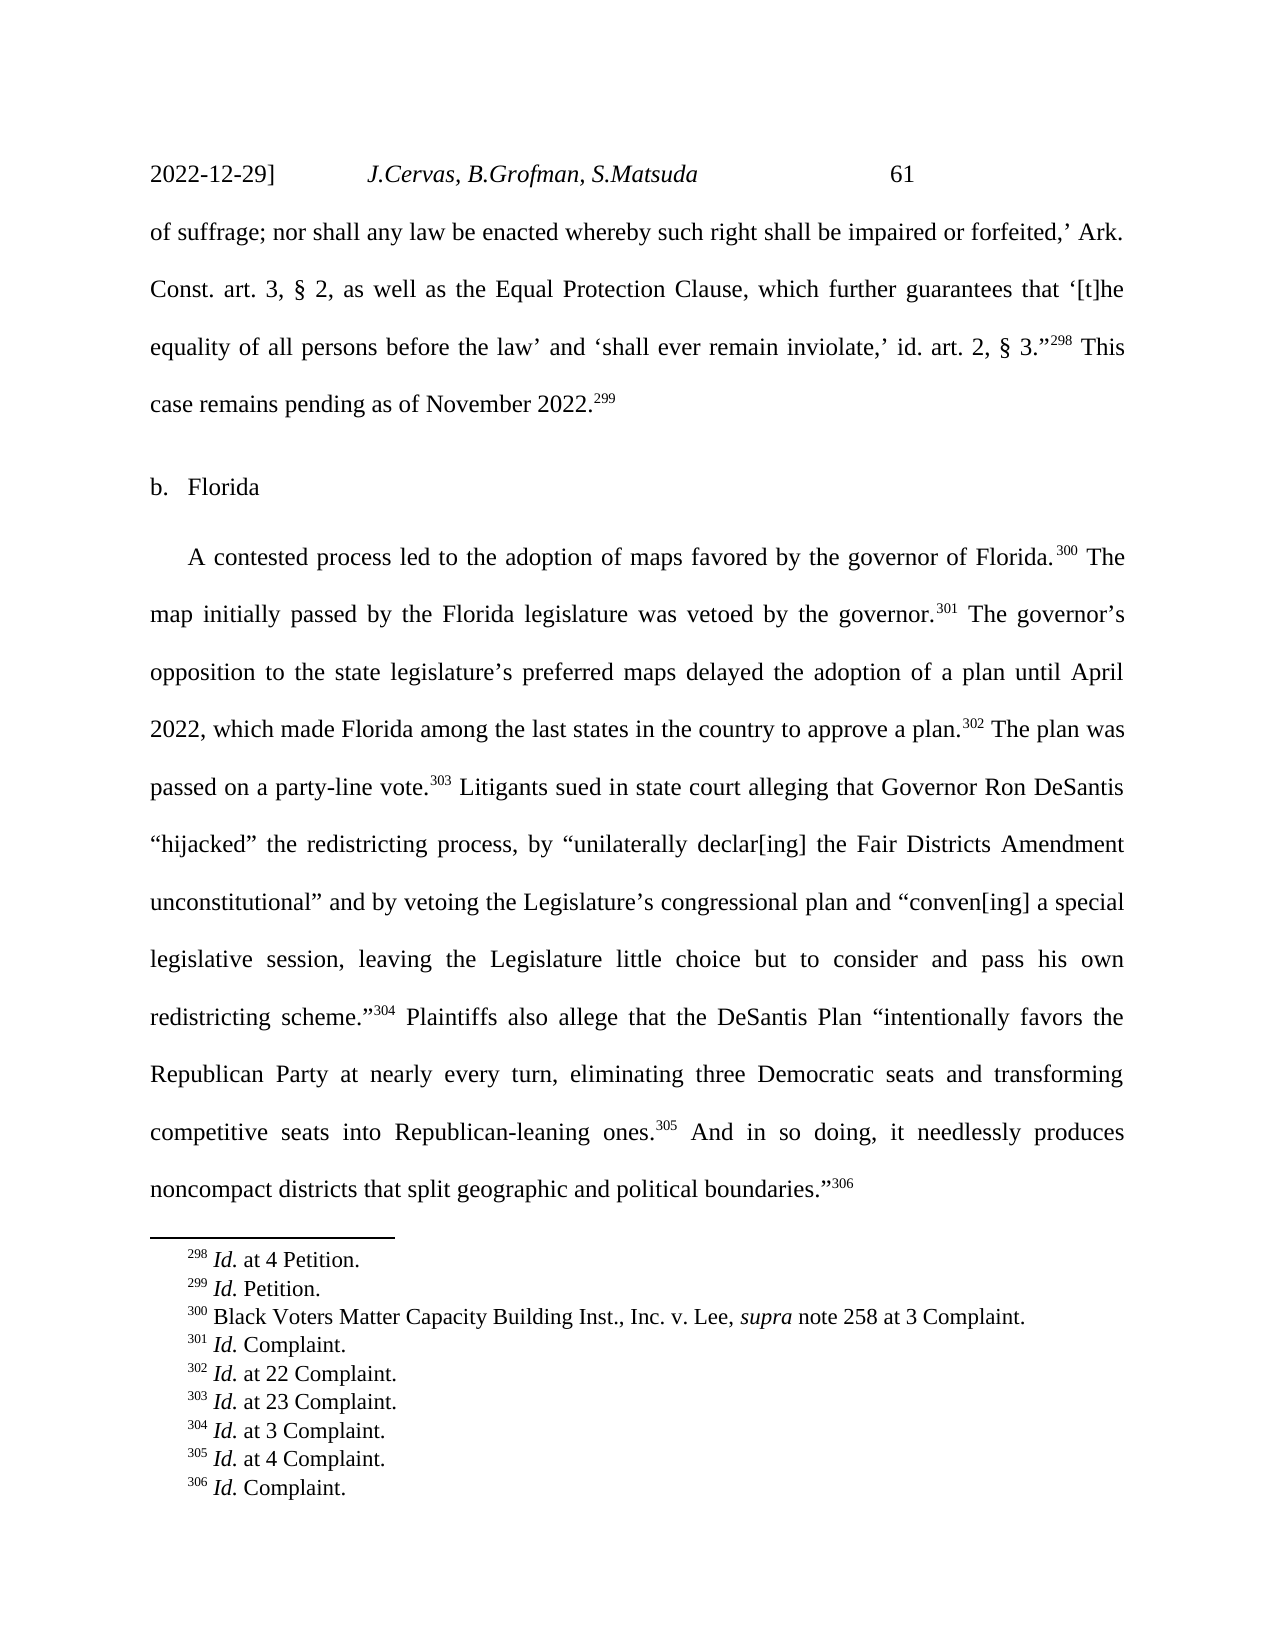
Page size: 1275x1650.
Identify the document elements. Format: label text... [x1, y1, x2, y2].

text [150, 217, 1125, 418]
subtitle Florida [150, 472, 1125, 501]
text A contested process led to the adoption of maps favored by the governor of Florida. The map initially passed by the Florida legislature was vetoed by the governor. The governor’s opposition to the state legislature’s preferred maps delayed the adoption of a plan until April 2022, which made Florida among the last states in the country to approve a plan. The plan was passed on a party-line vote. Litigants sued in state court alleging that Governor Ron DeSantis “hijacked” the redistricting process, by “unilaterally declar[ing] the Fair Districts Amendment unconstitutional” and by vetoing the Legislature’s congressional plan and “conven[ing] a special legislative session, leaving the Legislature little choice but to consider and pass his own redistricting scheme.” Plaintiffs also allege that the DeSantis Plan “intentionally favors the Republican Party at nearly every turn, eliminating three Democratic seats and transforming competitive seats into Republican-leaning ones. And in so doing, it needlessly produces noncompact districts that split geographic and political boundaries.” [150, 542, 1125, 1203]
